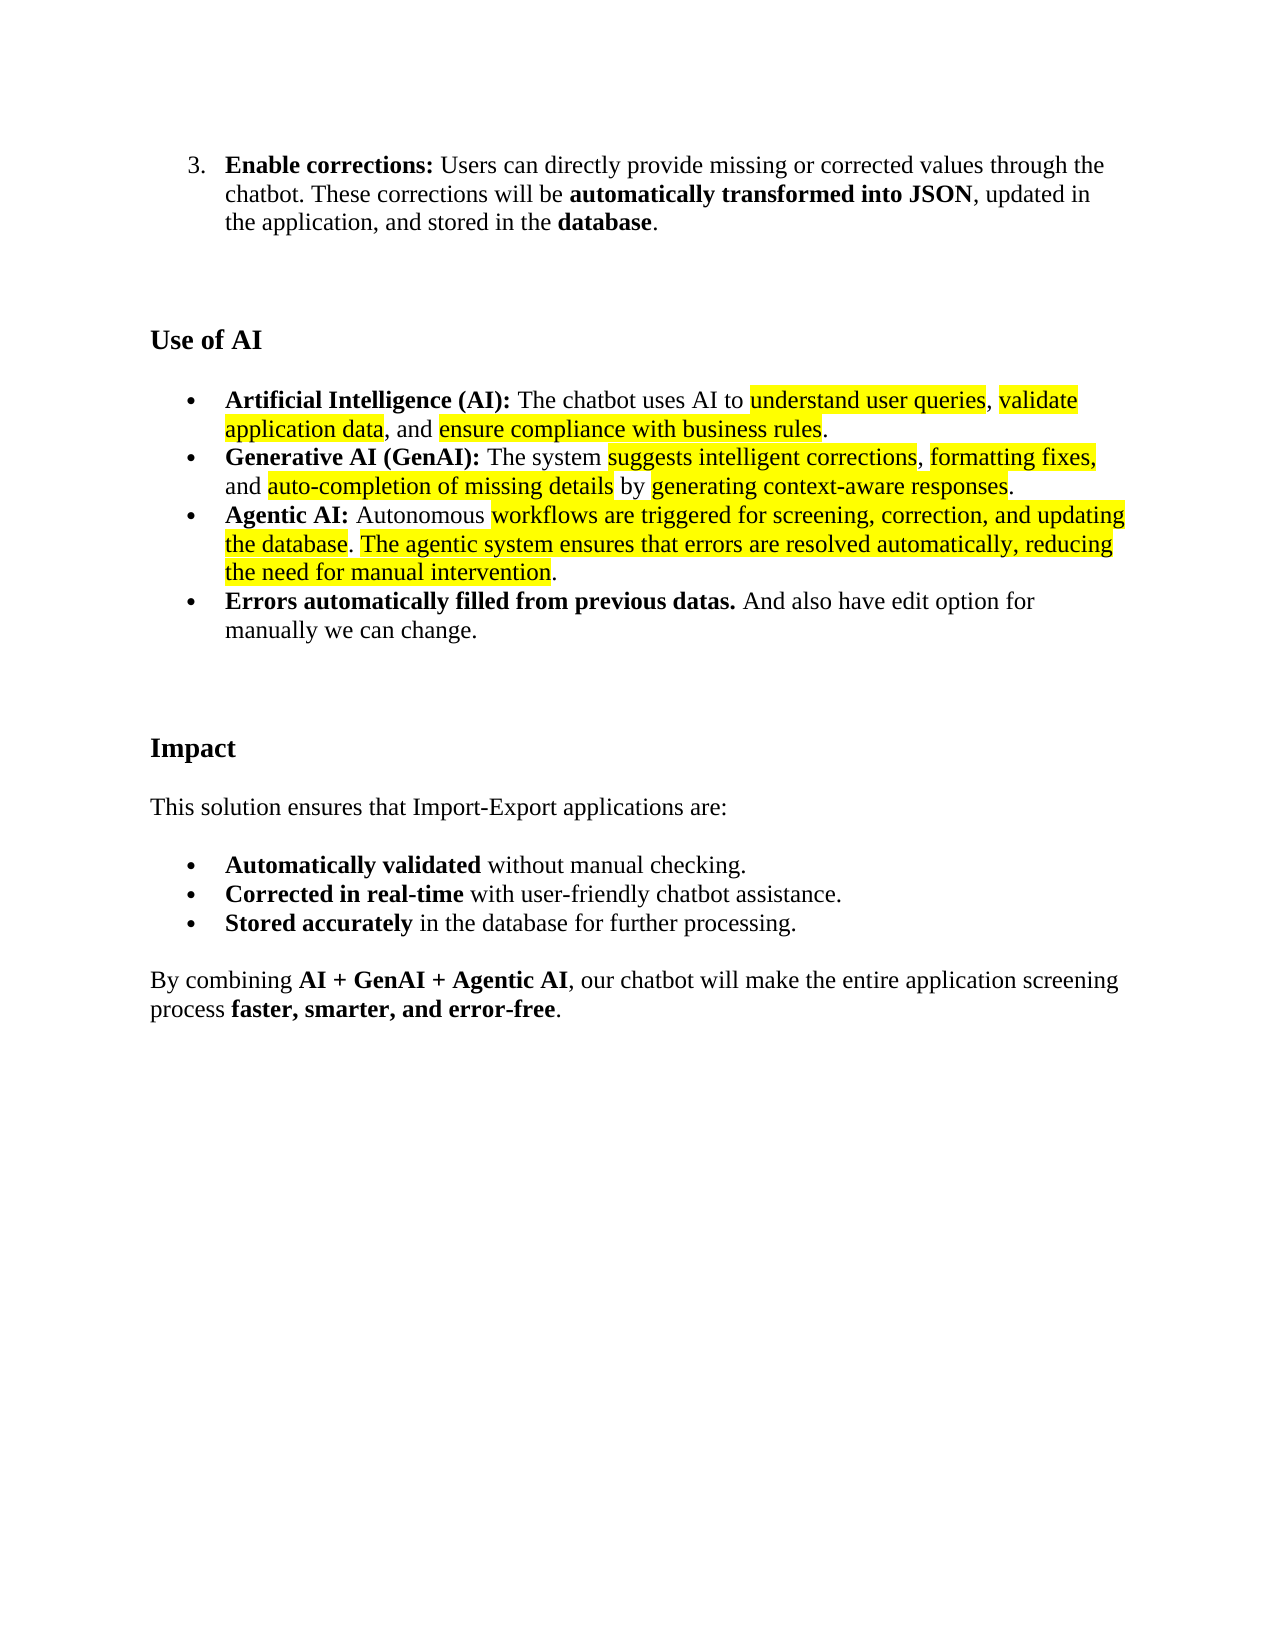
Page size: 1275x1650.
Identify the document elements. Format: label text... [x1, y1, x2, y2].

list Errors automatically filled from previous datas. And also have edit option for manually we can change. [187, 586, 1125, 644]
list Artificial Intelligence (AI): The chatbot uses AI to understand user queries, validate application data, and ensure compliance with business rules. [187, 385, 750, 442]
list Generative AI (GenAI): The system suggests intelligent corrections, formatting fixes, and auto-completion of missing details by generating context-aware responses. [187, 442, 1125, 500]
list Stored accurately in the database for further processing. [187, 908, 1125, 936]
text This solution ensures that Import-Export applications are: [150, 792, 1125, 821]
list Corrected in real-time with user-friendly chatbot assistance. [187, 879, 1125, 908]
list Artificial Intelligence (AI): The chatbot uses AI to understand user queries, validate application data, and ensure compliance with business rules. [822, 385, 1125, 442]
text Use of AI [150, 323, 1125, 356]
list Automatically validated without manual checking. [187, 850, 1125, 879]
text Impact [150, 731, 1125, 763]
list Enable corrections: Users can directly provide missing or corrected values through the chatbot. These corrections will be automatically transformed into JSON, updated in the application, and stored in the database. [187, 150, 1125, 236]
text By combining AI + GenAI + Agentic AI, our chatbot will make the entire application screening process faster, smarter, and error-free. [150, 966, 1125, 1023]
list Agentic AI: Autonomous workflows are triggered for screening, correction, and updating the database. The agentic system ensures that errors are resolved automatically, reducing the need for manual intervention. [187, 500, 1125, 586]
